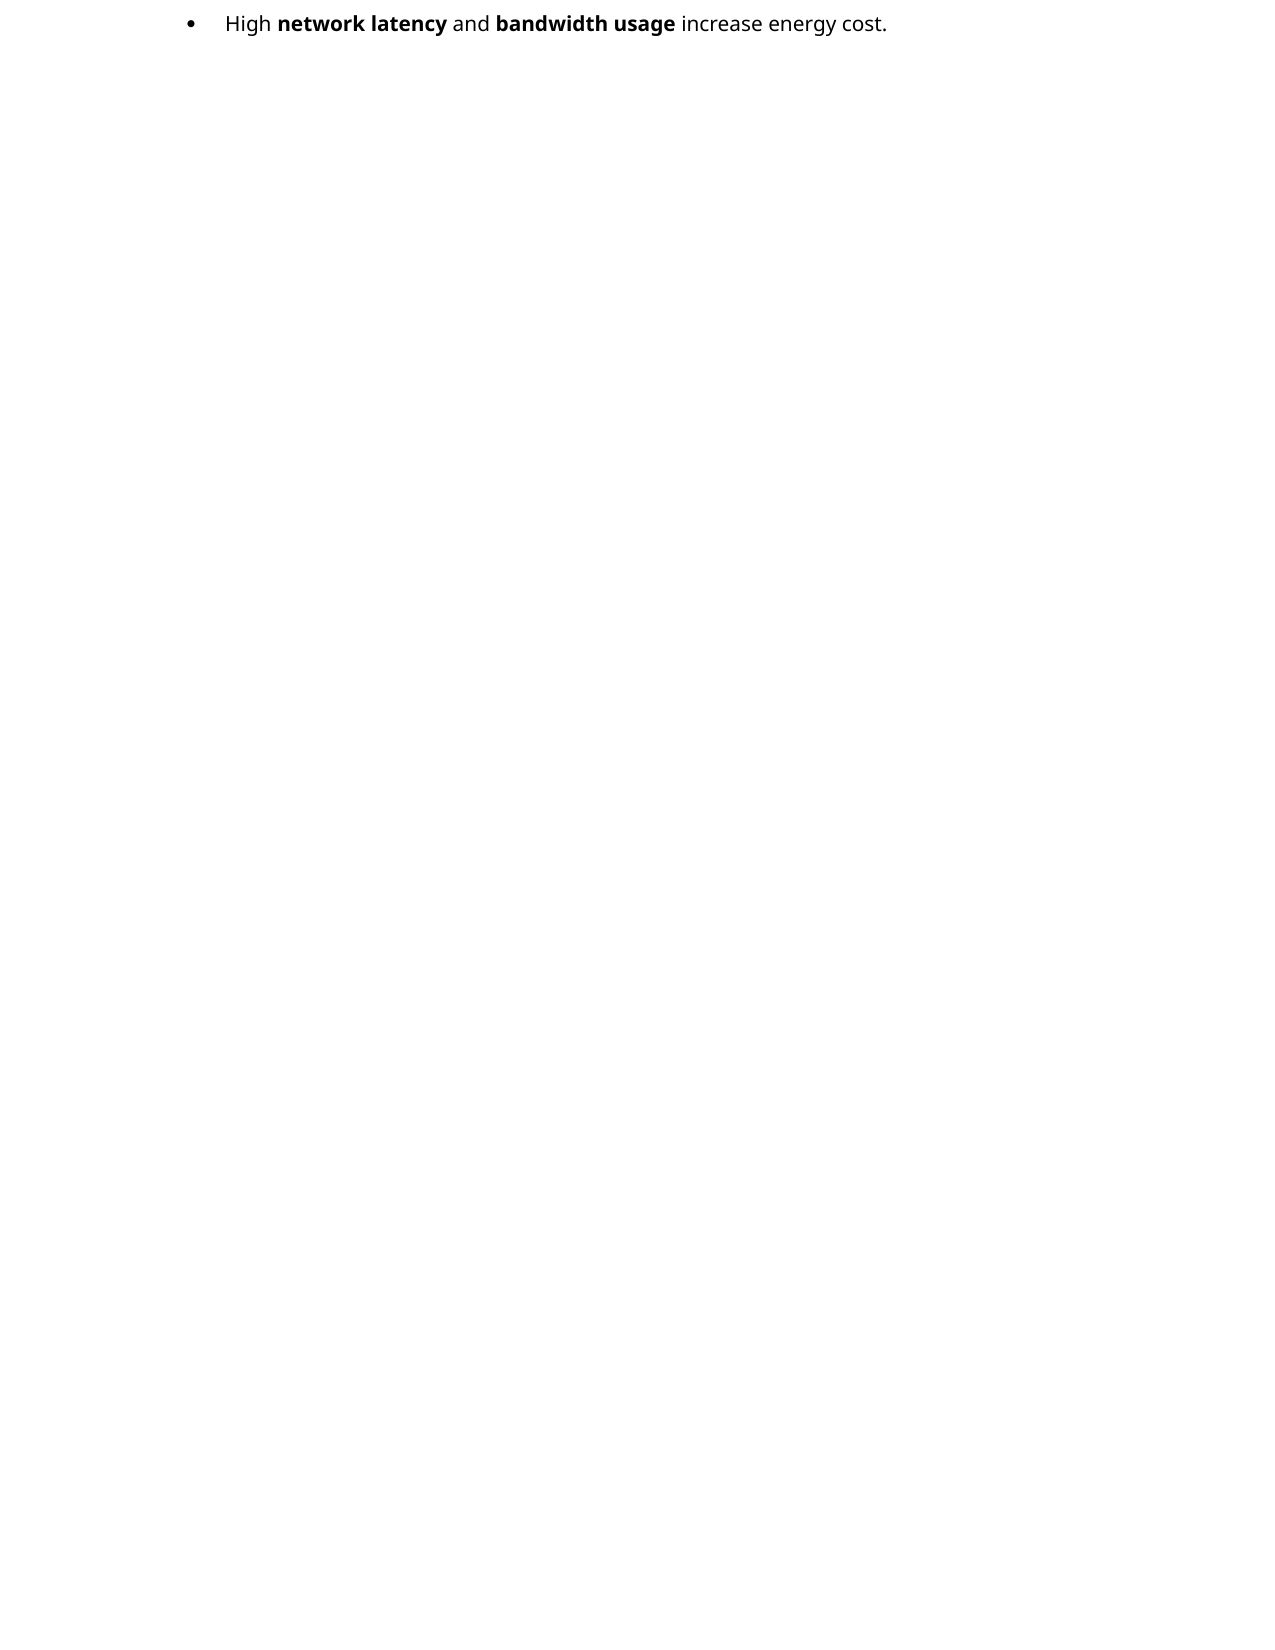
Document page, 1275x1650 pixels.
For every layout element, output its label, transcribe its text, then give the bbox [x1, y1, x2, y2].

list High network latency and bandwidth usage increase energy cost. [187, 9, 1266, 38]
